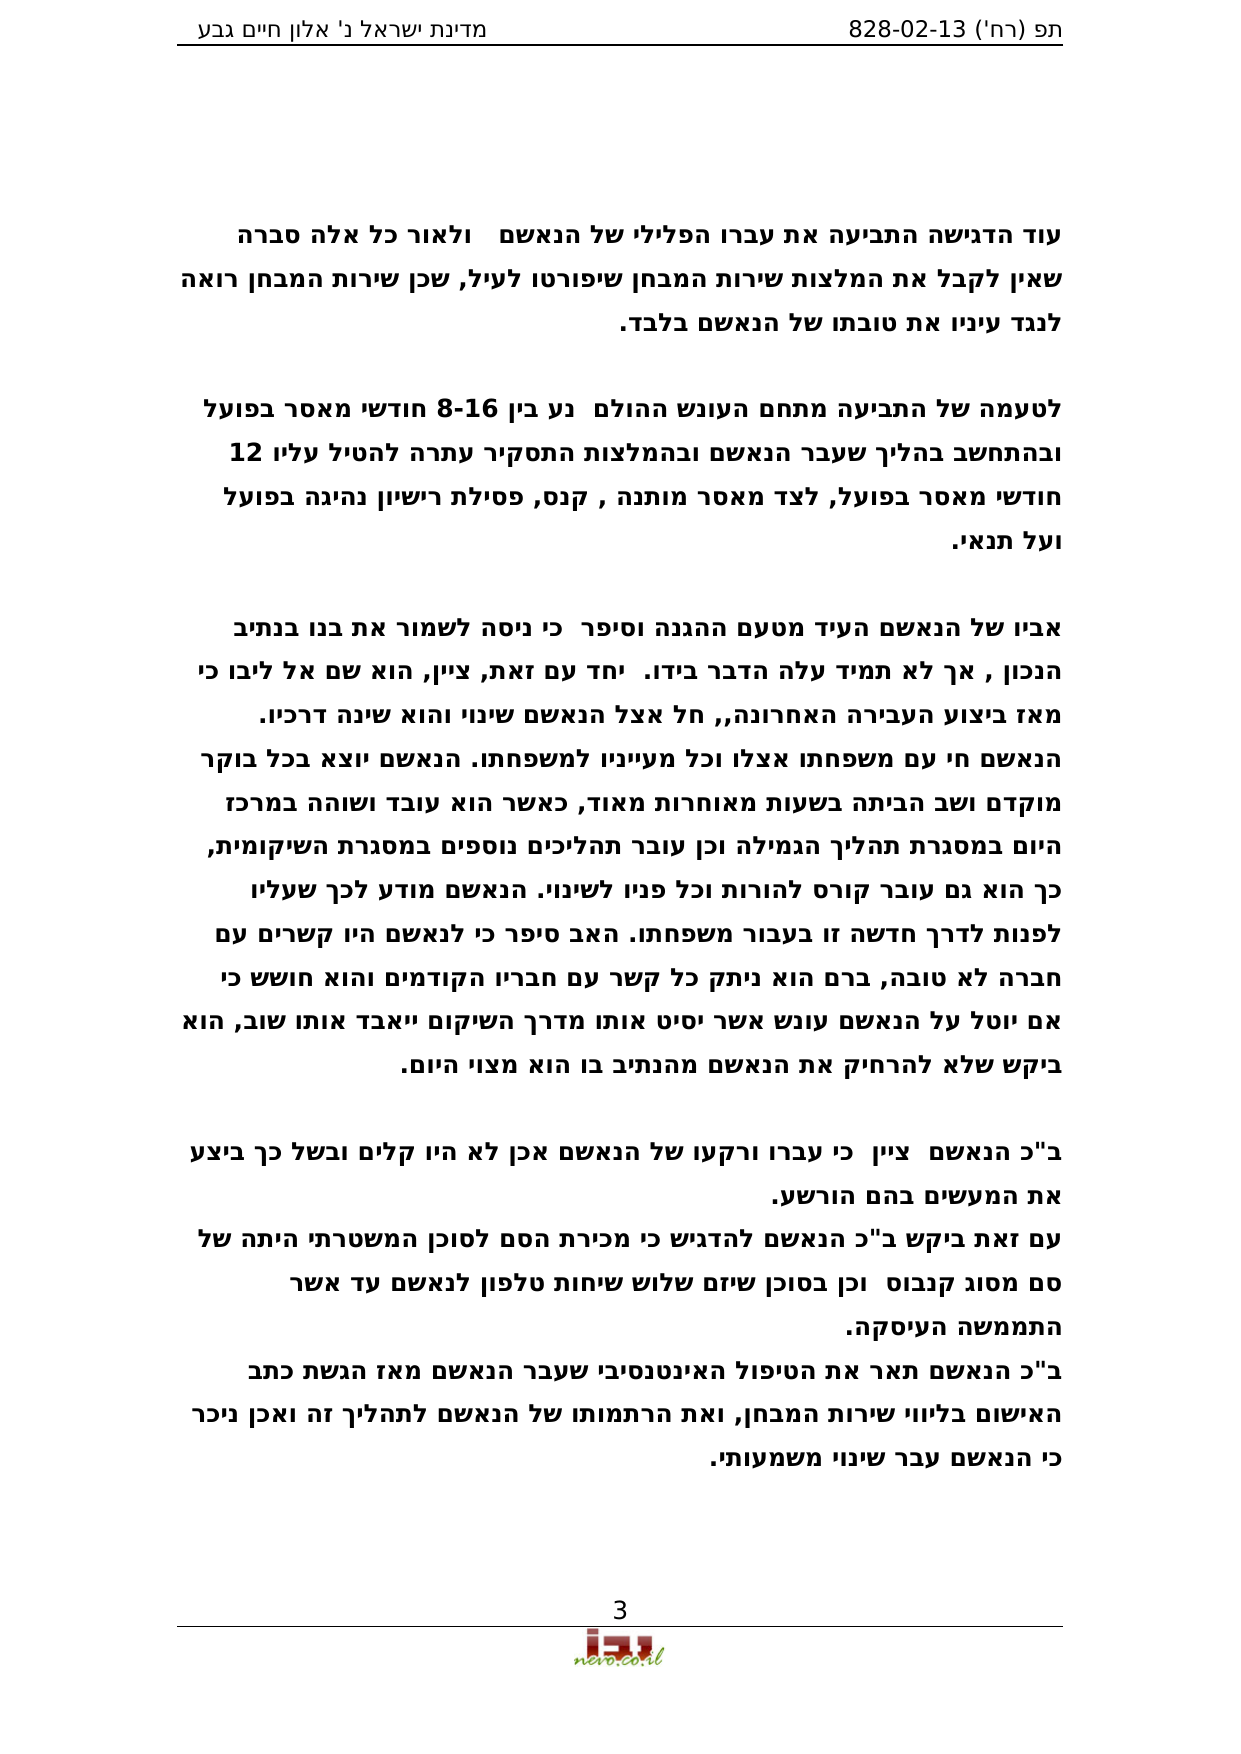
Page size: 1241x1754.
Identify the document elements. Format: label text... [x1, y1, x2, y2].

text עם זאת ביקש ב"כ הנאשם להדגיש כי מכירת הסם לסוכן המשטרתי היתה של סם מסוג קנבוס וכן בסוכן שיזם שלוש שיחות טלפון לנאשם עד אשר התממשה העיסקה. [177, 1225, 1063, 1341]
text ב"כ הנאשם תאר את הטיפול האינטנסיבי שעבר הנאשם מאז הגשת כתב האישום בליווי שירות המבחן, ואת הרתמותו של הנאשם לתהליך זה ואכן ניכר כי הנאשם עבר שינוי משמעותי. [177, 1356, 1063, 1473]
text עוד הדגישה התביעה את עברו הפלילי של הנאשם ולאור כל אלה סברה שאין לקבל את המלצות שירות המבחן שיפורטו לעיל, שכן שירות המבחן רואה לנגד עיניו את טובתו של הנאשם בלבד. [177, 220, 1063, 337]
text אביו של הנאשם העיד מטעם ההגנה וסיפר כי ניסה לשמור את בנו בנתיב הנכון , אך לא תמיד עלה הדבר בידו. יחד עם זאת, ציין, הוא שם אל ליבו כי מאז ביצוע העבירה האחרונה,, חל אצל הנאשם שינוי והוא שינה דרכיו. הנאשם חי עם משפחתו אצלו וכל מעייניו למשפחתו. הנאשם יוצא בכל בוקר מוקדם ושב הביתה בשעות מאוחרות מאוד, כאשר הוא עובד ושוהה במרכז היום במסגרת תהליך הגמילה וכן עובר תהליכים נוספים במסגרת השיקומית, כך הוא גם עובר קורס להורות וכל פניו לשינוי. הנאשם מודע לכך שעליו לפנות לדרך חדשה זו בעבור משפחתו. האב סיפר כי לנאשם היו קשרים עם חברה לא טובה, ברם הוא ניתק כל קשר עם חבריו הקודמים והוא חושש כי אם יוטל על הנאשם עונש אשר יסיט אותו מדרך השיקום ייאבד אותו שוב, הוא ביקש שלא להרחיק את הנאשם מהנתיב בו הוא מצוי היום. [177, 613, 1063, 1079]
text לטעמה של התביעה מתחם העונש ההולם נע בין 8-16 חודשי מאסר בפועל ובהתחשב בהליך שעבר הנאשם ובהמלצות התסקיר עתרה להטיל עליו 12 חודשי מאסר בפועל, לצד מאסר מותנה , קנס, פסילת רישיון נהיגה בפועל ועל תנאי. [177, 395, 1063, 555]
picture [574, 1628, 666, 1667]
text ב"כ הנאשם ציין כי עברו ורקעו של הנאשם אכן לא היו קלים ובשל כך ביצע את המעשים בהם הורשע. [177, 1137, 1063, 1210]
